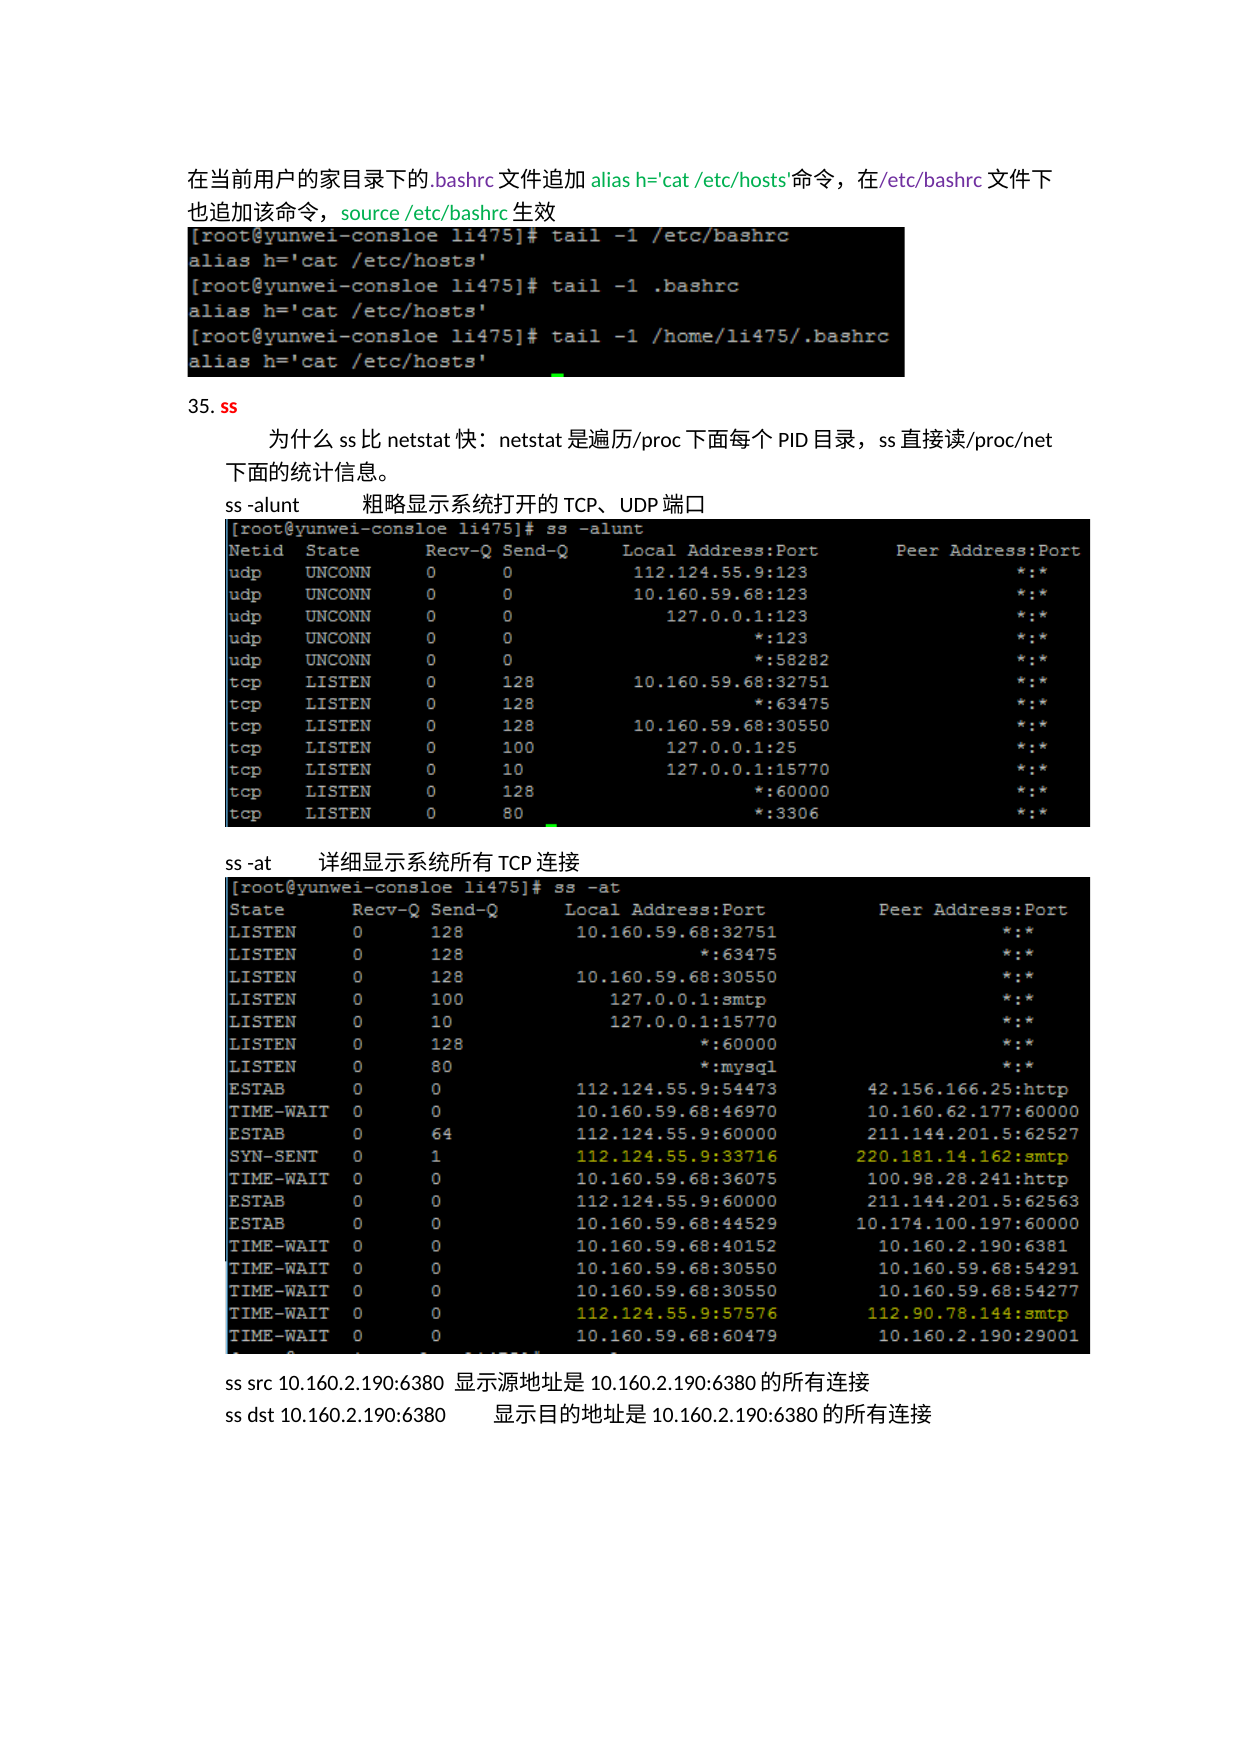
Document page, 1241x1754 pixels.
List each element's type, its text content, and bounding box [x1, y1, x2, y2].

picture [225, 877, 1091, 1354]
list ss -alunt 粗略显示系统打开的TCP、UDP端口 [225, 487, 1053, 519]
picture [187, 227, 905, 377]
text 在当前用户的家目录下的.bashrc文件追加alias h='cat /etc/hosts'命令，在/etc/bashrc文件下也追加该命令，source /etc/bashrc生效 [187, 162, 1053, 227]
list ss src 10.160.2.190:6380 显示源地址是10.160.2.190:6380的所有连接 [225, 1364, 1053, 1397]
list 35. ss [187, 389, 1053, 422]
list ss -at 详细显示系统所有TCP连接 [225, 844, 1053, 877]
list 为什么ss比netstat快：netstat是遍历/proc下面每个PID目录，ss直接读/proc/net下面的统计信息。 [225, 422, 1053, 487]
list ss dst 10.160.2.190:6380 显示目的地址是10.160.2.190:6380的所有连接 [225, 1397, 1053, 1429]
picture [225, 519, 1091, 827]
